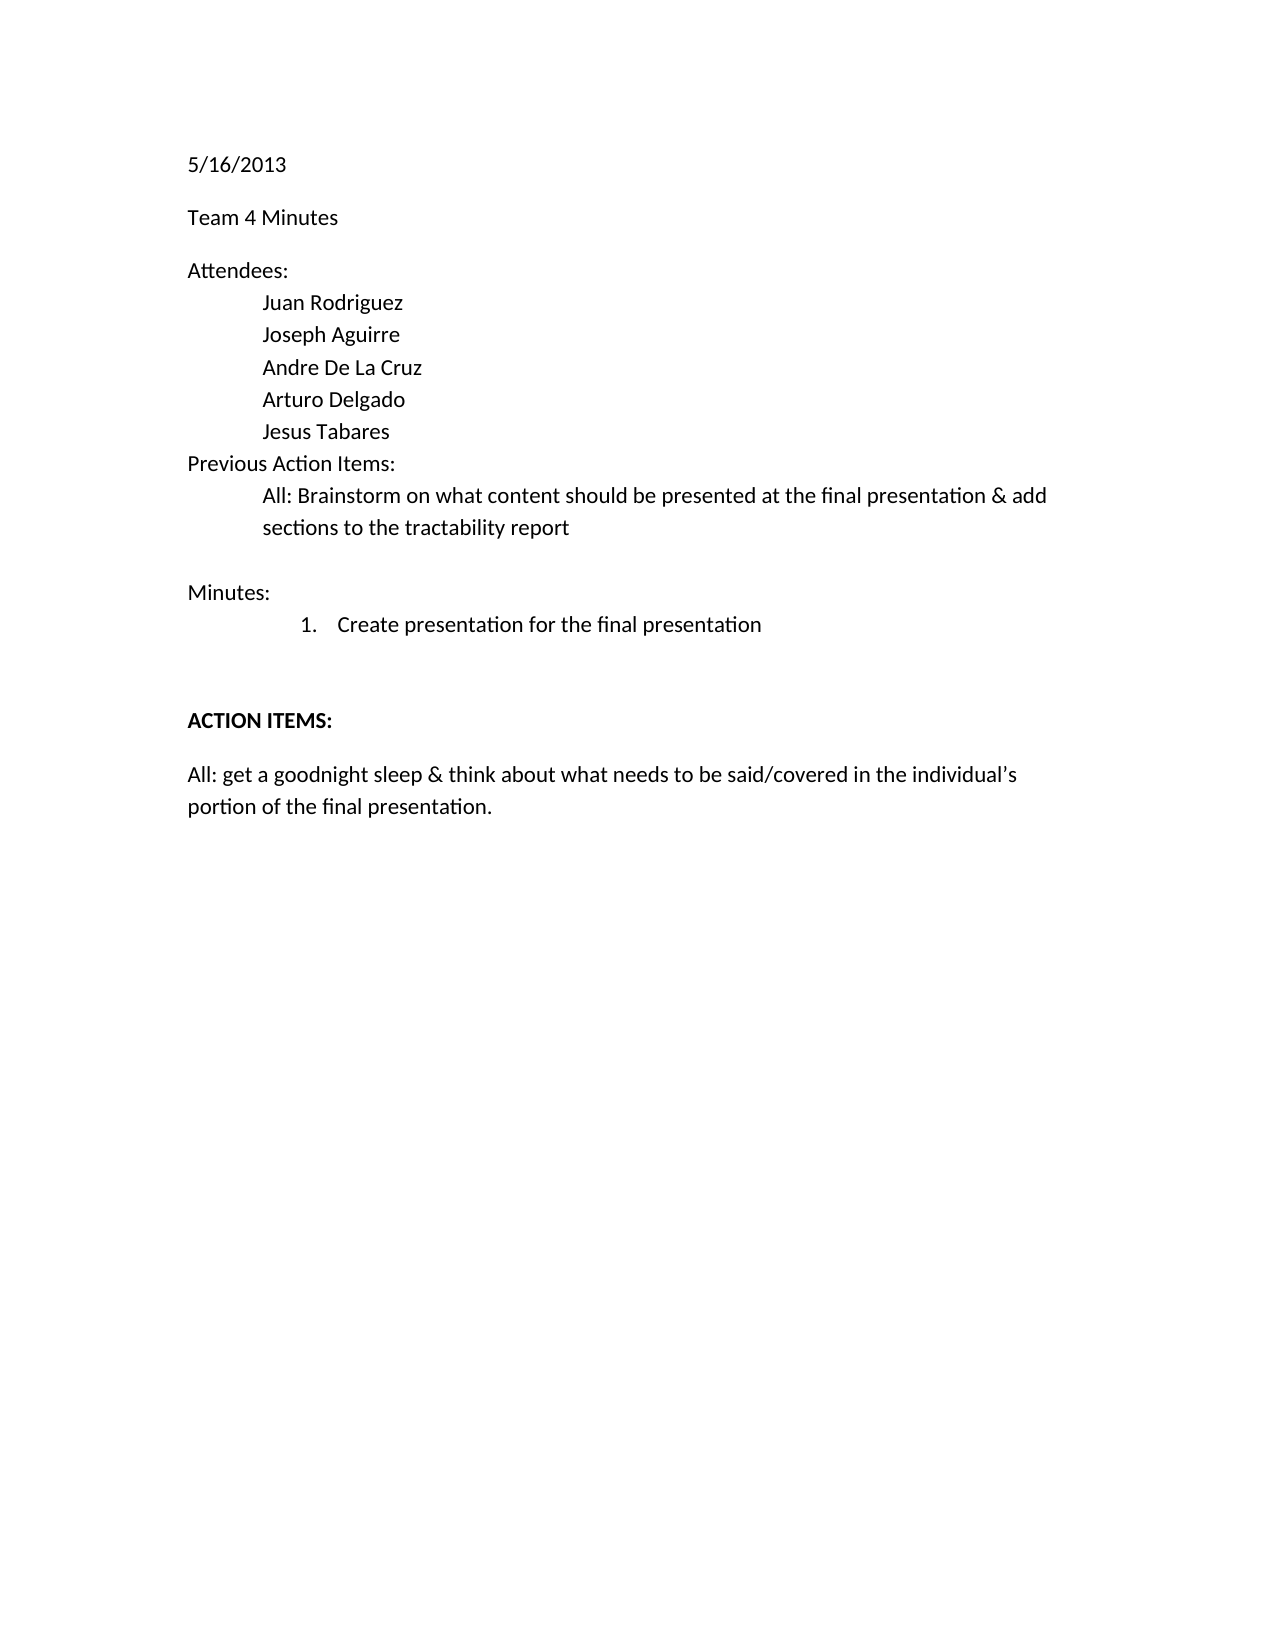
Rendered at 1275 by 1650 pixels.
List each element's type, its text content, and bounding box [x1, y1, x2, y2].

text Team 4 Minutes [187, 203, 1087, 231]
list All: Brainstorm on what content should be presented at the final presentation & add sections to the tractability report [262, 481, 1087, 542]
list Arturo Delgado [262, 385, 1087, 413]
list Andre De La Cruz [262, 353, 1087, 381]
list ACTION ITEMS: [187, 707, 1087, 735]
list Jesus Tabares [262, 417, 1087, 445]
list Minutes: [187, 578, 1087, 606]
list Previous Action Items: [187, 449, 1087, 477]
text 5/16/2013 [187, 150, 1087, 178]
list Joseph Aguirre [262, 320, 1087, 348]
list Create presentation for the final presentation [300, 610, 1087, 638]
list Attendees: [187, 256, 1087, 284]
text All: get a goodnight sleep & think about what needs to be said/covered in the individual’s portion of the final presentation. [187, 760, 1087, 820]
list Juan Rodriguez [262, 288, 1087, 316]
